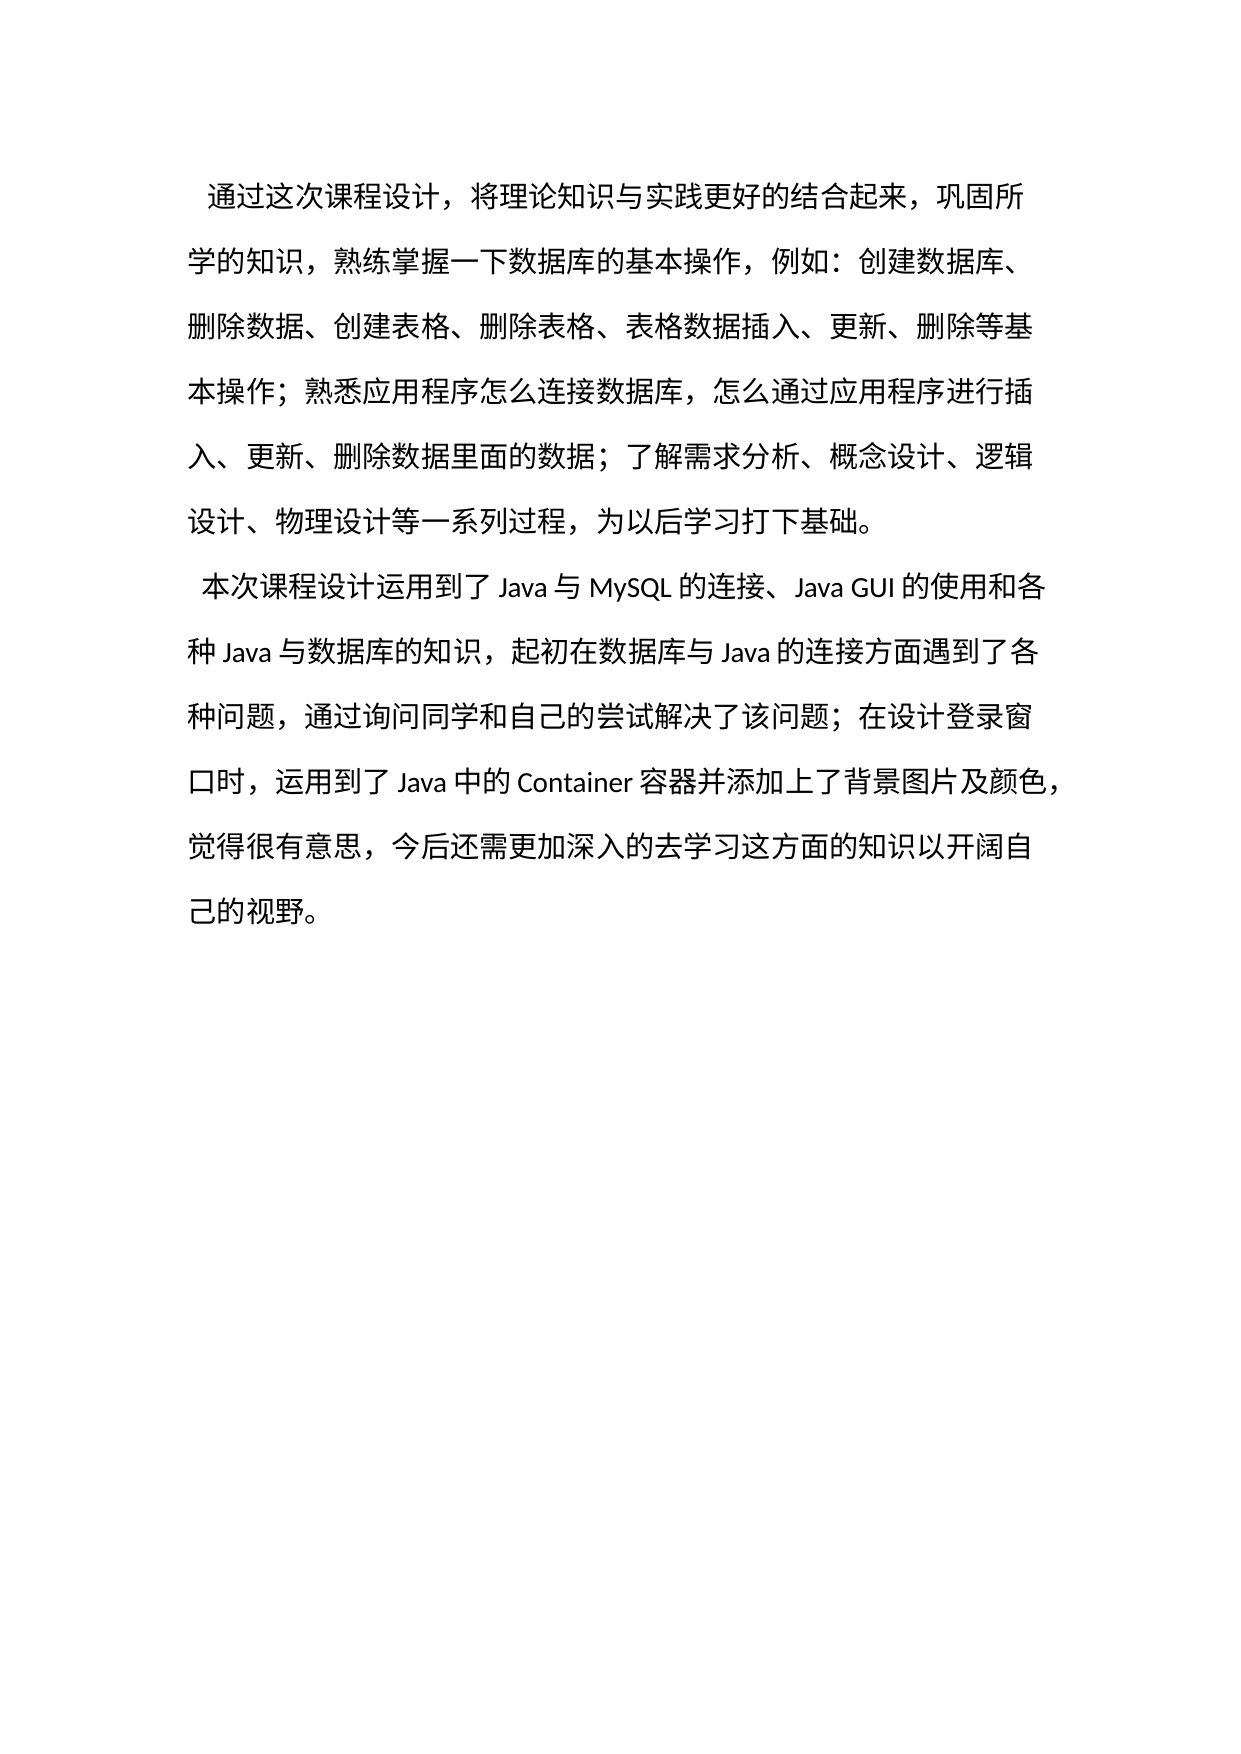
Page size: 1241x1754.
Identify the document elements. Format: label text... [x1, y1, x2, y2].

text 本次课程设计运用到了Java与MySQL的连接、Java GUI的使用和各种Java与数据库的知识，起初在数据库与Java的连接方面遇到了各种问题，通过询问同学和自己的尝试解决了该问题；在设计登录窗口时，运用到了Java中的Container容器并添加上了背景图片及颜色，觉得很有意思，今后还需更加深入的去学习这方面的知识以开阔自己的视野。 [187, 552, 1053, 942]
text 通过这次课程设计，将理论知识与实践更好的结合起来，巩固所学的知识，熟练掌握一下数据库的基本操作，例如：创建数据库、删除数据、创建表格、删除表格、表格数据插入、更新、删除等基本操作；熟悉应用程序怎么连接数据库，怎么通过应用程序进行插入、更新、删除数据里面的数据；了解需求分析、概念设计、逻辑设计、物理设计等一系列过程，为以后学习打下基础。 [187, 162, 1053, 552]
